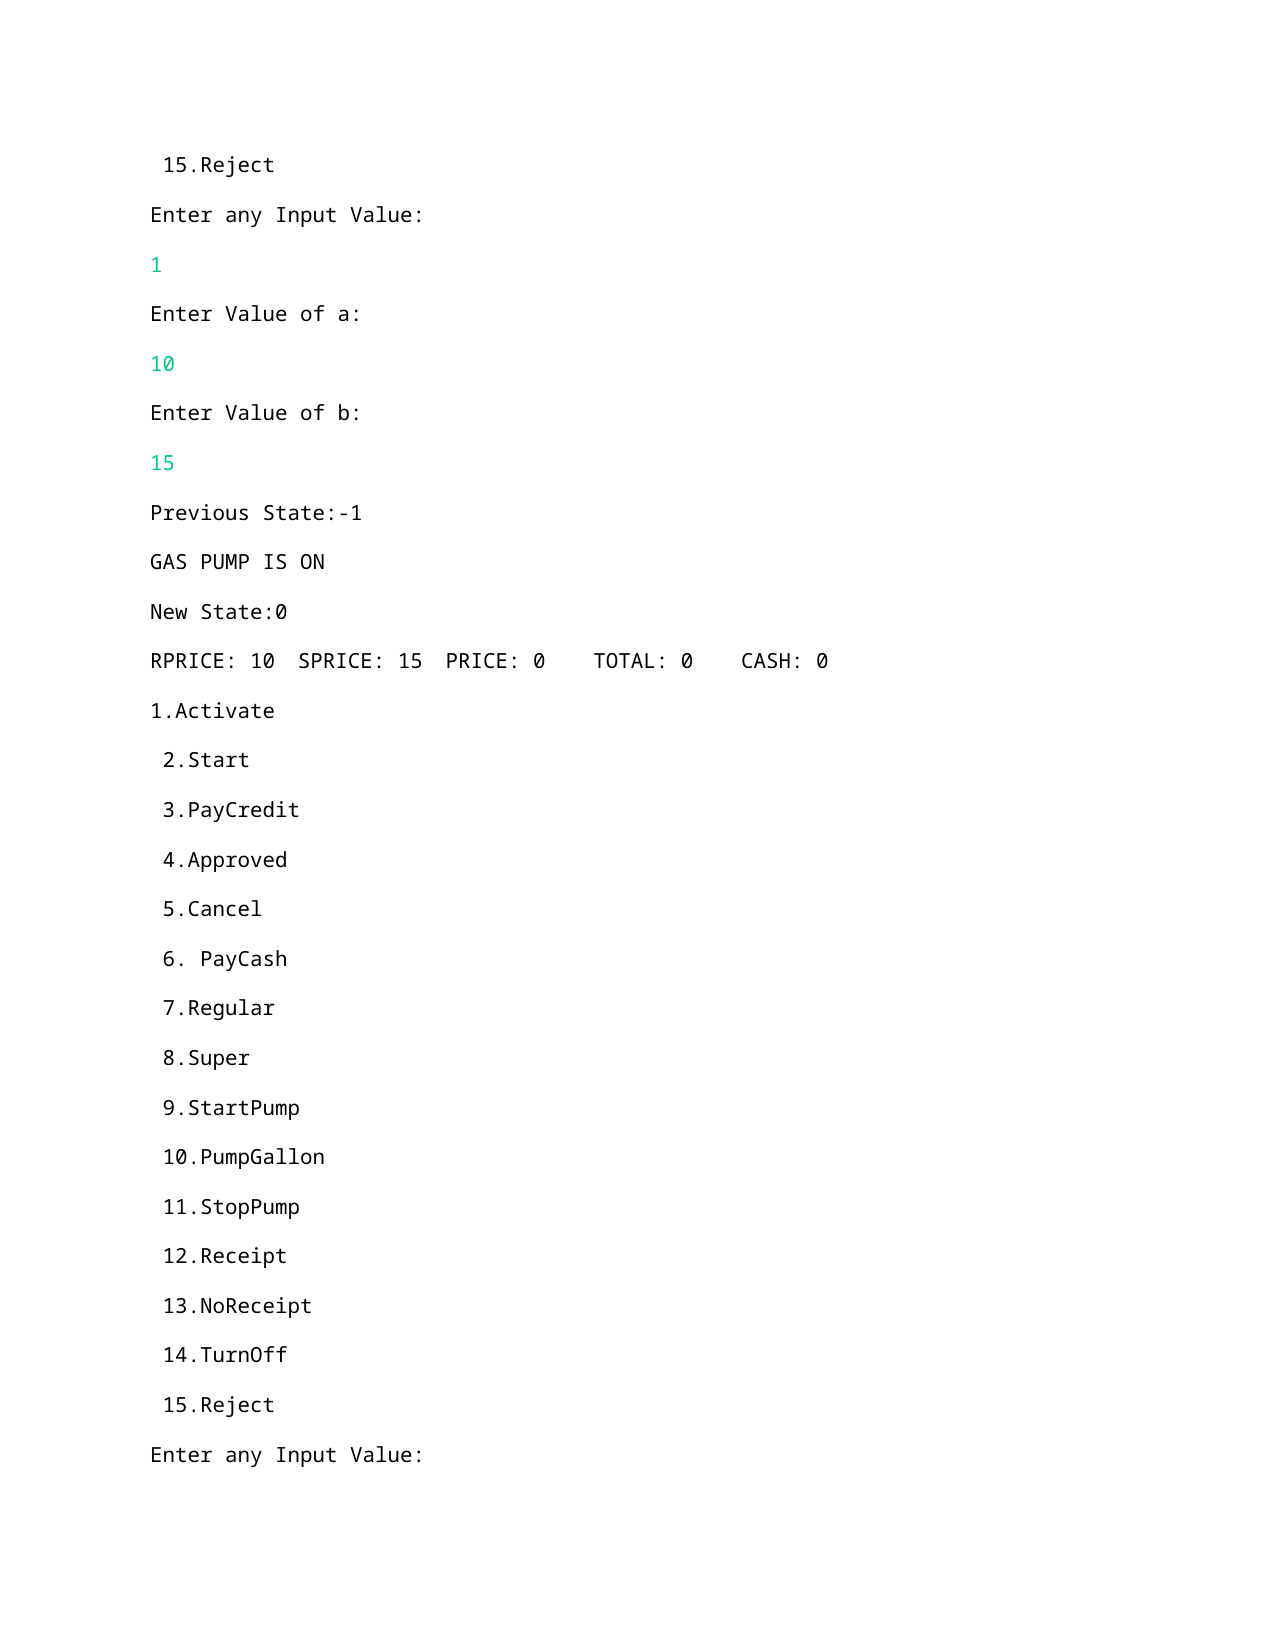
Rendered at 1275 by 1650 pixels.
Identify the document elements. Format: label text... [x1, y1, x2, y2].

text 8.Super [150, 1042, 1125, 1071]
text 7.Regular [150, 993, 1125, 1022]
text 10 [150, 348, 1125, 377]
text 15.Reject [150, 1389, 1125, 1418]
text 13.NoReceipt [150, 1290, 1125, 1319]
text 1.Activate [150, 695, 1125, 724]
text RPRICE: 10 SPRICE: 15 PRICE: 0 TOTAL: 0 CASH: 0 [150, 646, 1125, 674]
text Previous State:-1 [150, 497, 1125, 526]
text 14.TurnOff [150, 1340, 1125, 1369]
text 9.StartPump [150, 1092, 1125, 1121]
text 12.Receipt [150, 1241, 1125, 1269]
text Enter Value of b: [150, 398, 1125, 427]
text 2.Start [150, 745, 1125, 774]
text 3.PayCredit [150, 794, 1125, 823]
text Enter Value of a: [150, 299, 1125, 327]
text Enter any Input Value: [150, 1439, 1125, 1468]
text 6. PayCash [150, 943, 1125, 972]
text 1 [150, 249, 1125, 278]
text 4.Approved [150, 844, 1125, 873]
text Enter any Input Value: [150, 199, 1125, 228]
text 15.Reject [150, 150, 1125, 179]
text GAS PUMP IS ON [150, 547, 1125, 575]
text 5.Cancel [150, 894, 1125, 922]
text 11.StopPump [150, 1191, 1125, 1220]
text New State:0 [150, 596, 1125, 625]
text 15 [150, 447, 1125, 476]
text 10.PumpGallon [150, 1142, 1125, 1170]
